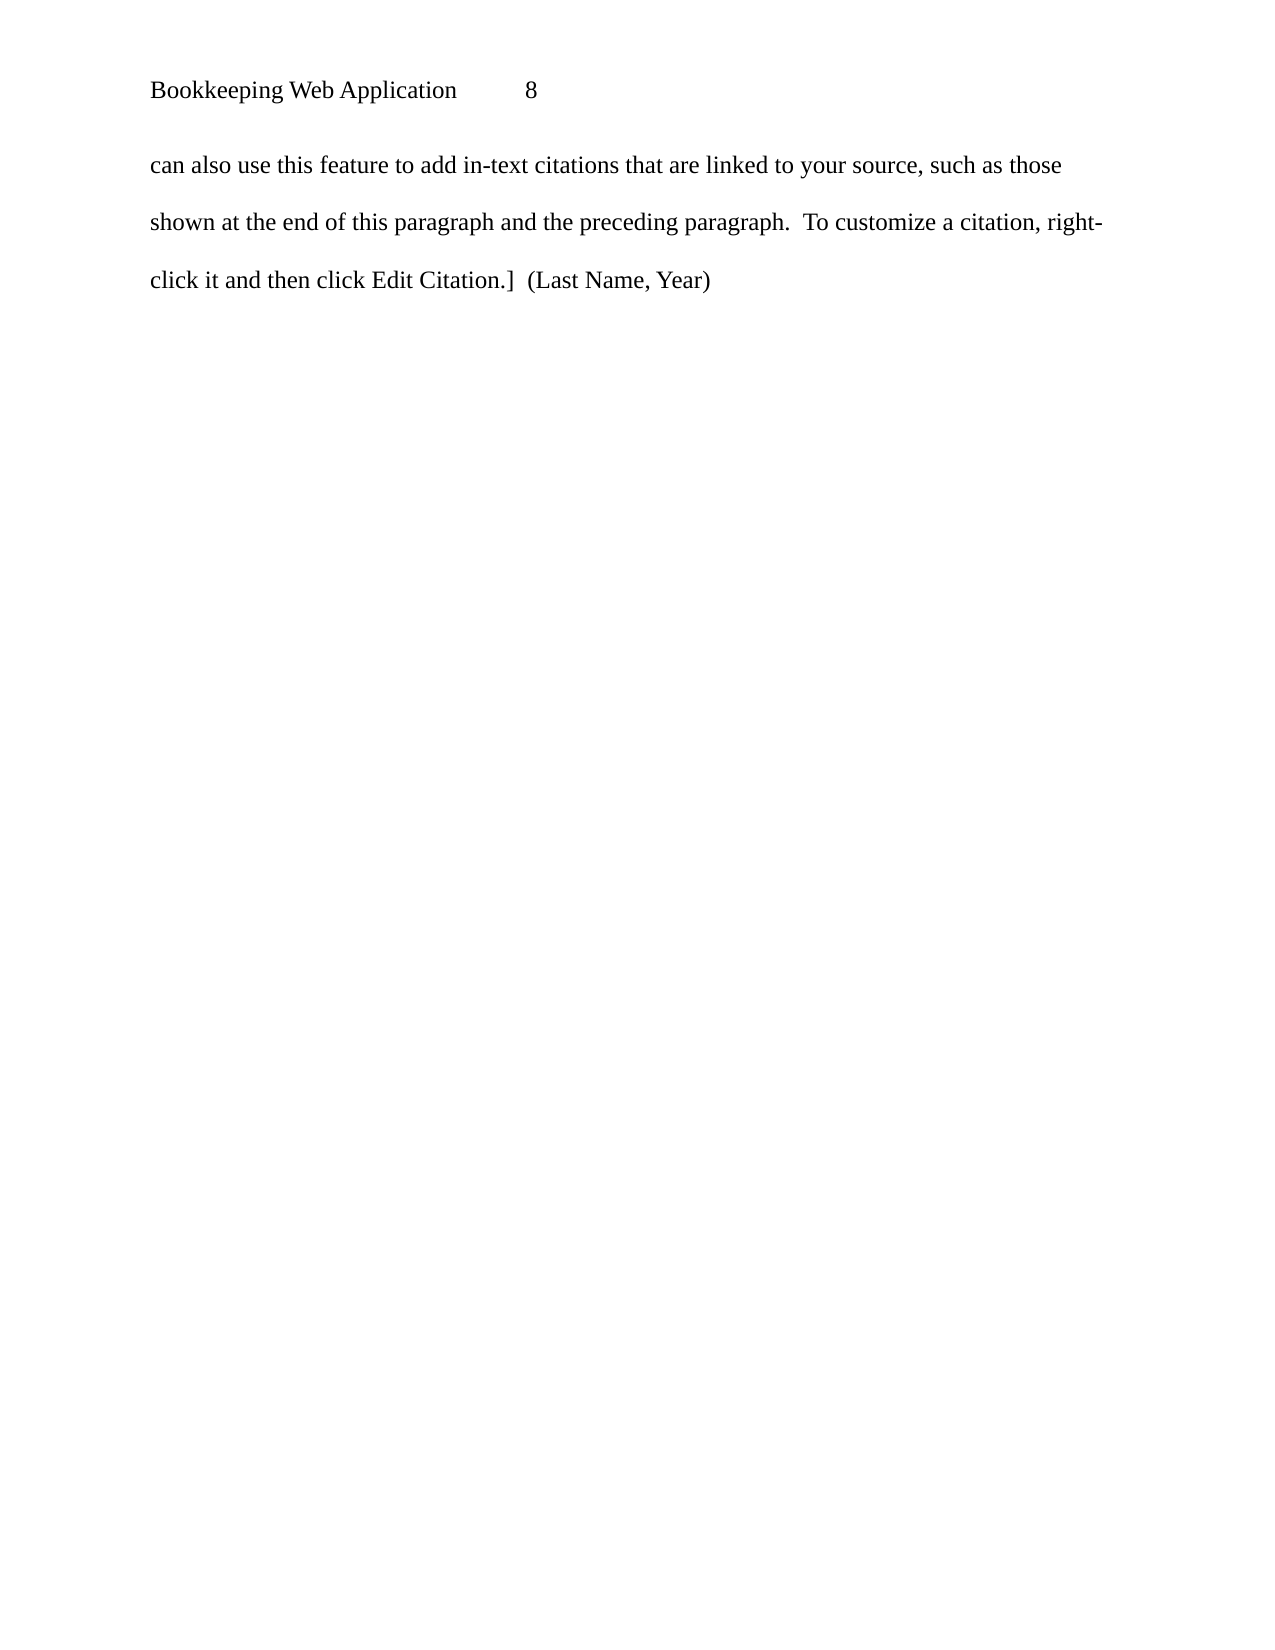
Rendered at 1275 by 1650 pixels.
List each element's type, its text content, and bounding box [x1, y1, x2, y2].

text () [150, 150, 1125, 294]
